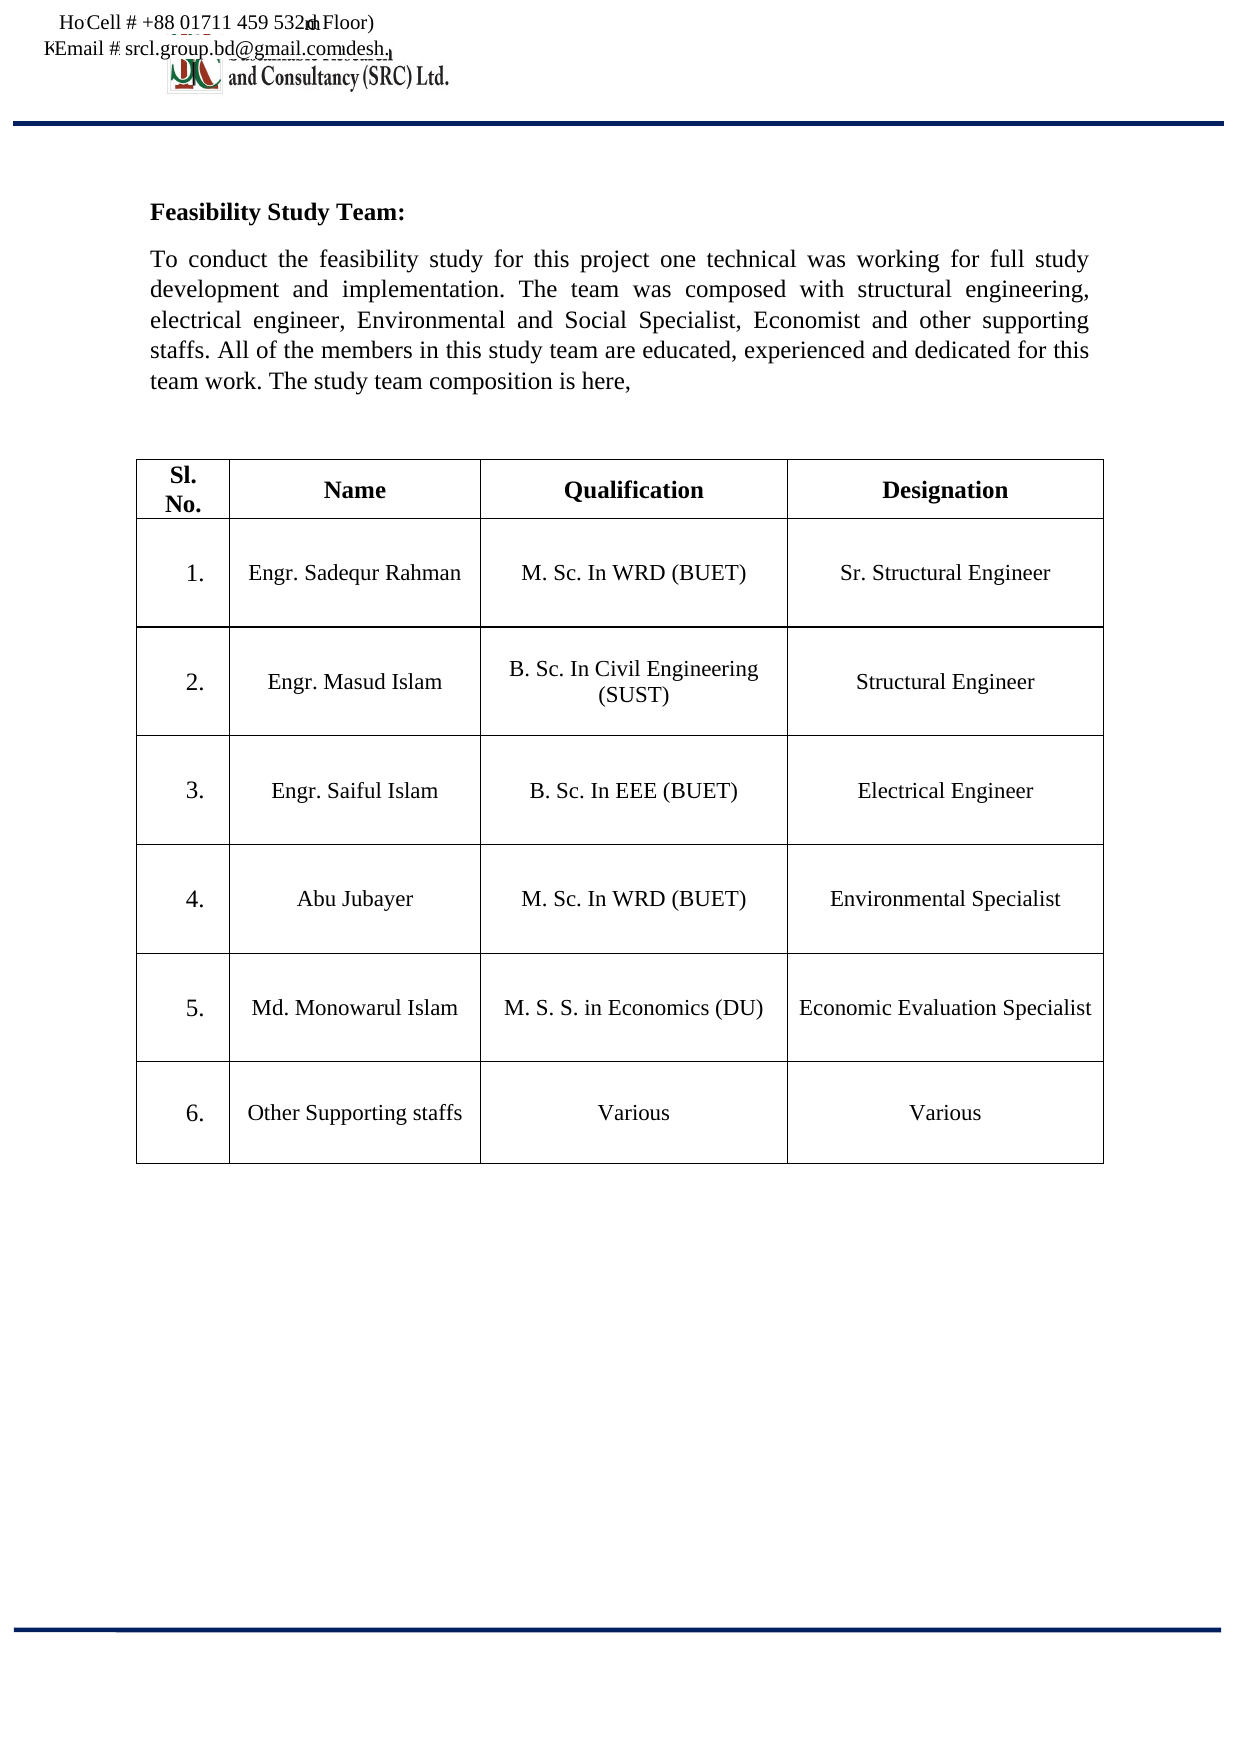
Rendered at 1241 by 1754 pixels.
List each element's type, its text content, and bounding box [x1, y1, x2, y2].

table_cell [137, 1062, 229, 1162]
table_cell Sr. Structural Engineer [788, 519, 1103, 626]
table_cell B. Sc. In EEE (BUET) [481, 736, 787, 844]
text To conduct the feasibility study for this project one technical was working for full study development and implementation. The team was composed with structural engineering, electrical engineer, Environmental and Social Specialist, Economist and other supporting staffs. All of the members in this study team are educated, experienced and dedicated for this team work. The study team composition is here, [150, 244, 1090, 394]
table_cell [137, 628, 229, 735]
table_cell Md. Monowarul Islam [230, 954, 480, 1061]
table_cell Electrical Engineer [788, 736, 1103, 844]
table_cell B. Sc. In Civil Engineering (SUST) [481, 628, 787, 735]
table_cell [137, 519, 229, 626]
table_cell M. Sc. In WRD (BUET) [481, 519, 787, 626]
table_cell [137, 736, 229, 844]
table_cell Various [481, 1062, 787, 1162]
table_cell [137, 954, 229, 1061]
table_cell M. S. S. in Economics (DU) [481, 954, 787, 1061]
table_cell Structural Engineer [788, 628, 1103, 735]
picture [165, 8, 452, 98]
table_cell Economic Evaluation Specialist [788, 954, 1103, 1061]
table_cell Engr. Saiful Islam [230, 736, 480, 844]
table_header Designation [788, 460, 1103, 518]
table_header Name [230, 460, 480, 518]
table_header Sl. No. [137, 460, 229, 518]
table_header Qualification [481, 460, 787, 518]
table_cell M. Sc. In WRD (BUET) [481, 845, 787, 952]
table_cell Engr. Masud Islam [230, 628, 480, 735]
table_cell Other Supporting staffs [230, 1062, 480, 1162]
table_cell Engr. Sadequr Rahman [230, 519, 480, 626]
table_cell Abu Jubayer [230, 845, 480, 952]
table_cell Various [788, 1062, 1103, 1162]
text Feasibility Study Team: [150, 197, 1090, 226]
table_cell [137, 845, 229, 952]
table_cell Environmental Specialist [788, 845, 1103, 952]
